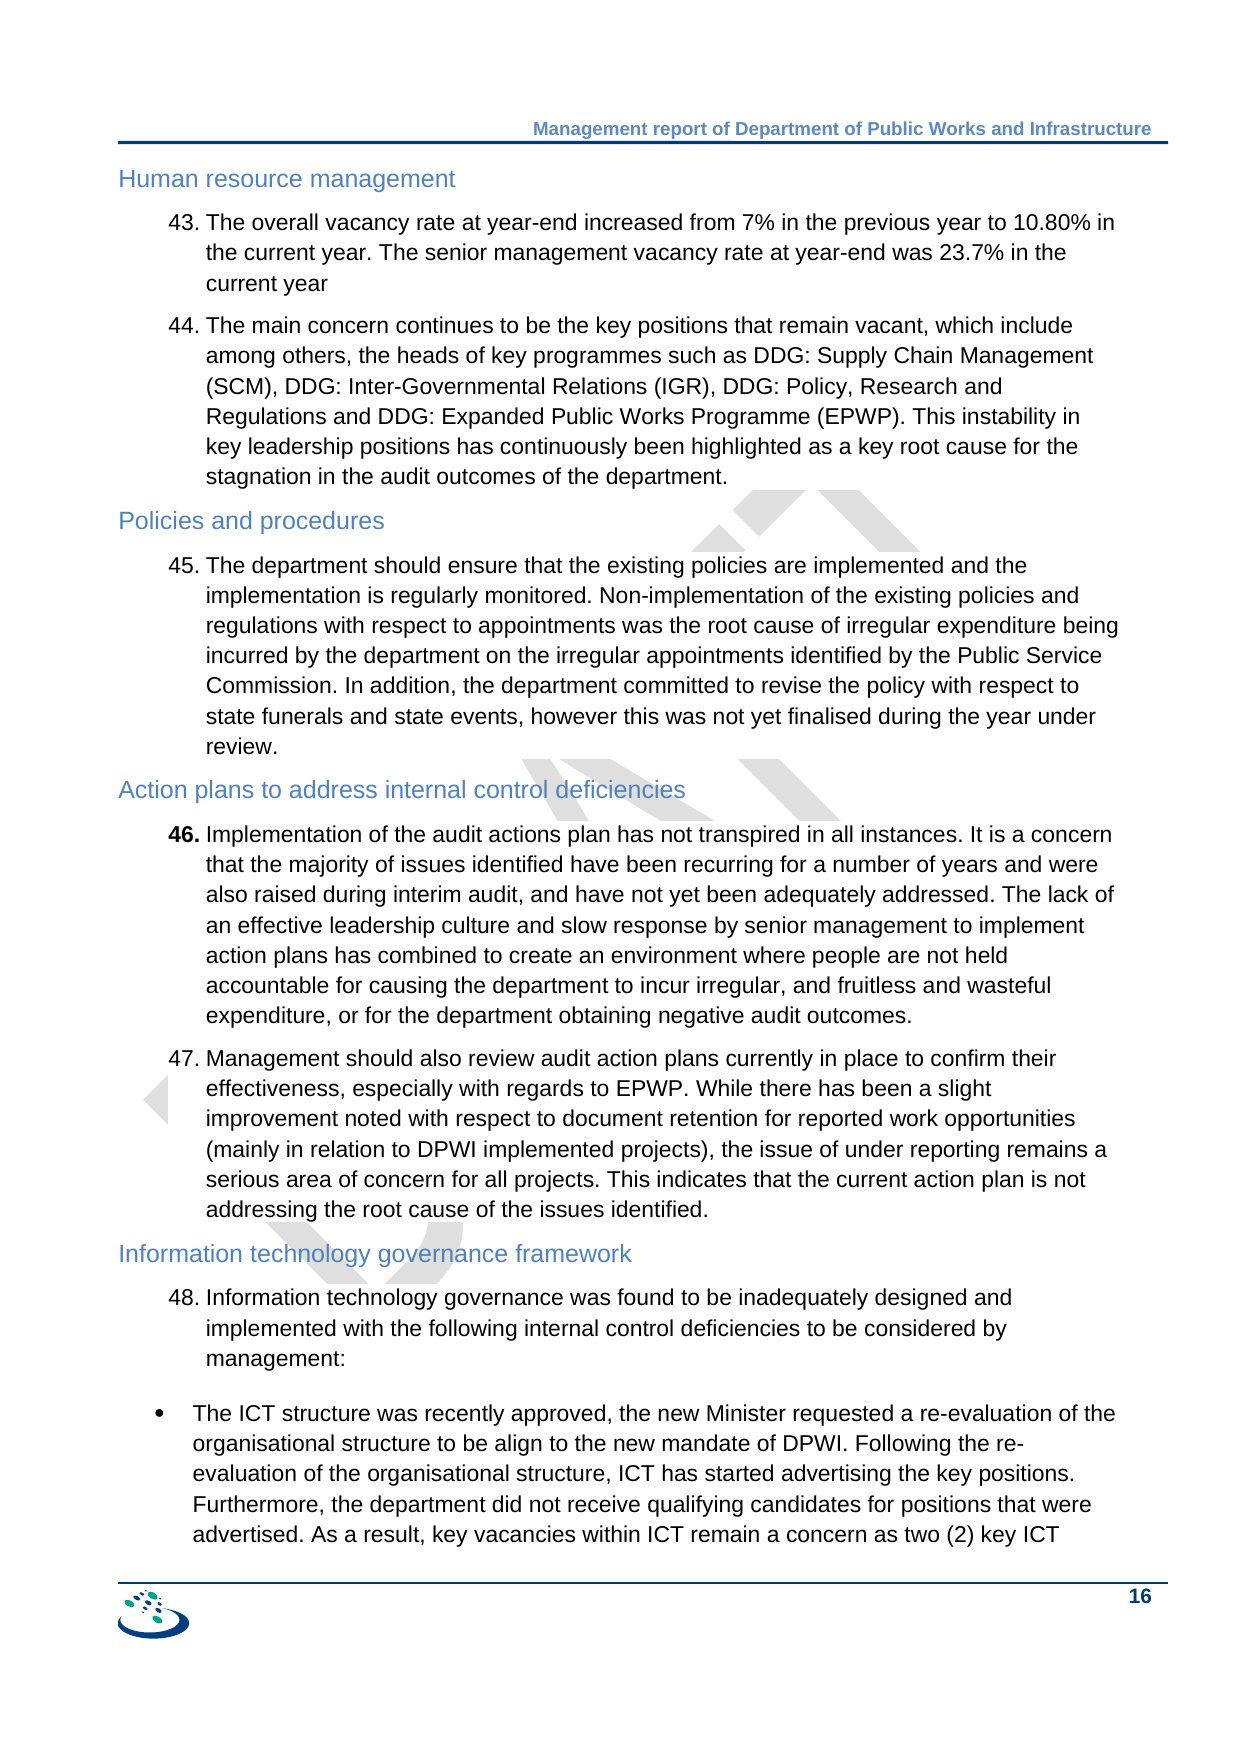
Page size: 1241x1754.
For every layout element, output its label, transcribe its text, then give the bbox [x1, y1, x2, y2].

list Management should also review audit action plans currently in place to confirm their effectiveness, especially with regards to EPWP. While there has been a slight improvement noted with respect to document retention for reported work opportunities (mainly in relation to DPWI implemented projects), the issue of under reporting remains a serious area of concern for all projects. This indicates that the current action plan is not addressing the root cause of the issues identified. [168, 1045, 1122, 1222]
subtitle Information technology governance framework [118, 1239, 1122, 1267]
list Information technology governance was found to be inadequately designed and implemented with the following internal control deficiencies to be considered by management: [168, 1284, 1122, 1371]
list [155, 1400, 1122, 1547]
subtitle Human resource management [118, 164, 1122, 192]
list The main concern continues to be the key positions that remain vacant, which include among others, the heads of key programmes such as DDG: Supply Chain Management (SCM), DDG: Inter-Governmental Relations (IGR), DDG: Policy, Research and Regulations and DDG: Expanded Public Works Programme (EPWP). This instability in key leadership positions has continuously been highlighted as a key root cause for the stagnation in the audit outcomes of the department. [168, 312, 1122, 490]
list The department should ensure that the existing policies are implemented and the implementation is regularly monitored. Non-implementation of the existing policies and regulations with respect to appointments was the root cause of irregular expenditure being incurred by the department on the irregular appointments identified by the Public Service Commission. In addition, the department committed to revise the policy with respect to state funerals and state events, however this was not yet finalised during the year under review. [168, 552, 1122, 759]
subtitle Action plans to address internal control deficiencies [118, 776, 1122, 804]
list The overall vacancy rate at year-end increased from 7% in the previous year to 10.80% in the current year. The senior management vacancy rate at year-end was 23.7% in the current year [168, 209, 1122, 296]
subtitle Policies and procedures [118, 506, 1122, 535]
list Implementation of the audit actions plan has not transpired in all instances. It is a concern that the majority of issues identified have been recurring for a number of years and were also raised during interim audit, and have not yet been adequately addressed. The lack of an effective leadership culture and slow response by senior management to implement action plans has combined to create an environment where people are not held accountable for causing the department to incur irregular, and fruitless and wasteful expenditure, or for the department obtaining negative audit outcomes. [168, 821, 1122, 1029]
